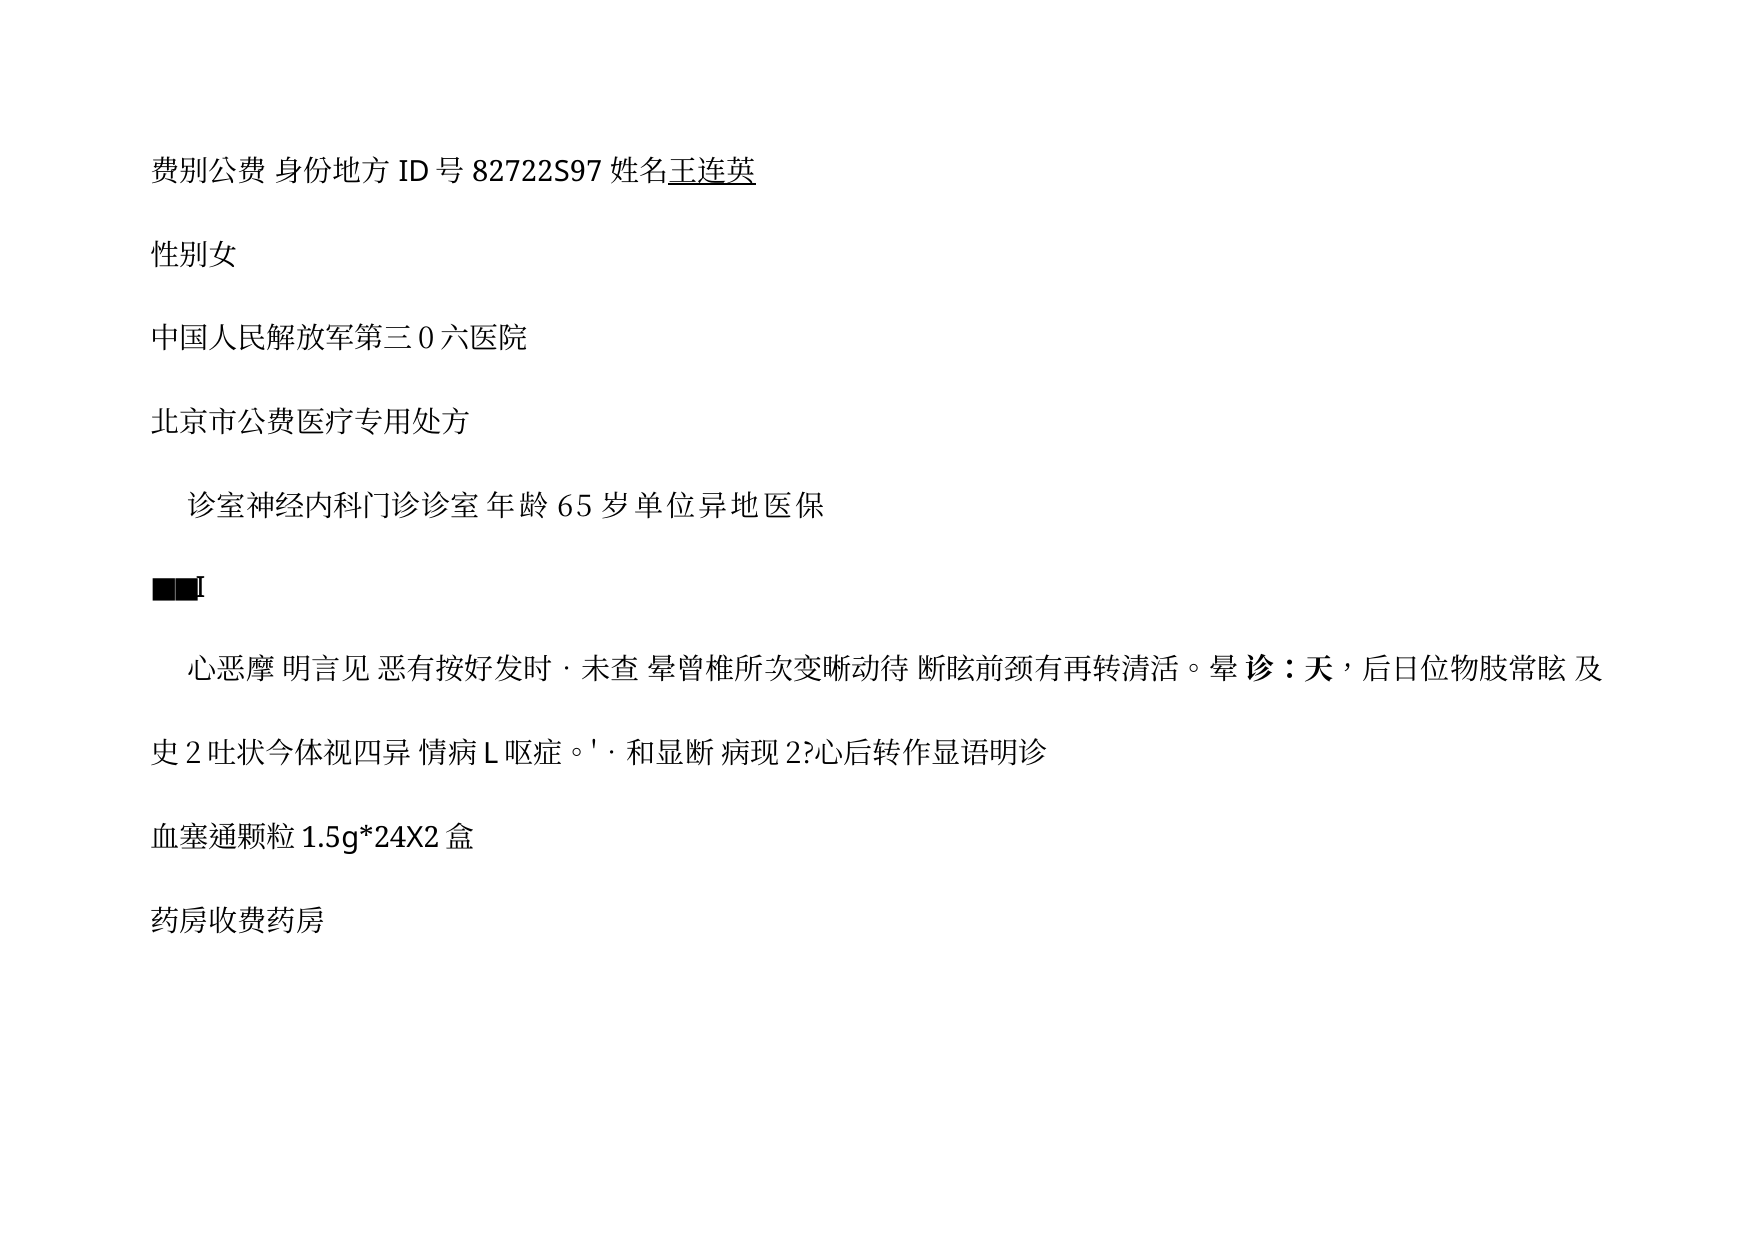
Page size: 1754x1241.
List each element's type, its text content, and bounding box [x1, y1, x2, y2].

text 诊室神经内科门诊诊室 年龄65岁单位异地医保 [150, 483, 1604, 525]
text 药房收费药房 [150, 898, 1604, 940]
text ■■I [150, 567, 1604, 606]
text 费别公费 身份地方 ID号 82722S97 姓名王连英 [150, 147, 1604, 189]
text 心恶摩 明言见 恶有按好发时•未查 晕曾椎所次变晰动待 断眩前颈有再转清活。晕 诊：天，后日位物肢常眩 及史2吐状今体视四异 情病L呕症。'•和显断 病现2?心后转作显语明诊 [150, 646, 1604, 772]
text 中国人民解放军第三0六医院 [150, 315, 1604, 357]
text 北京市公费医疗专用处方 [150, 399, 1604, 441]
text 性别女 [150, 232, 1604, 273]
text 血塞通颗粒 1.5g*24X2盒 [150, 814, 1604, 856]
